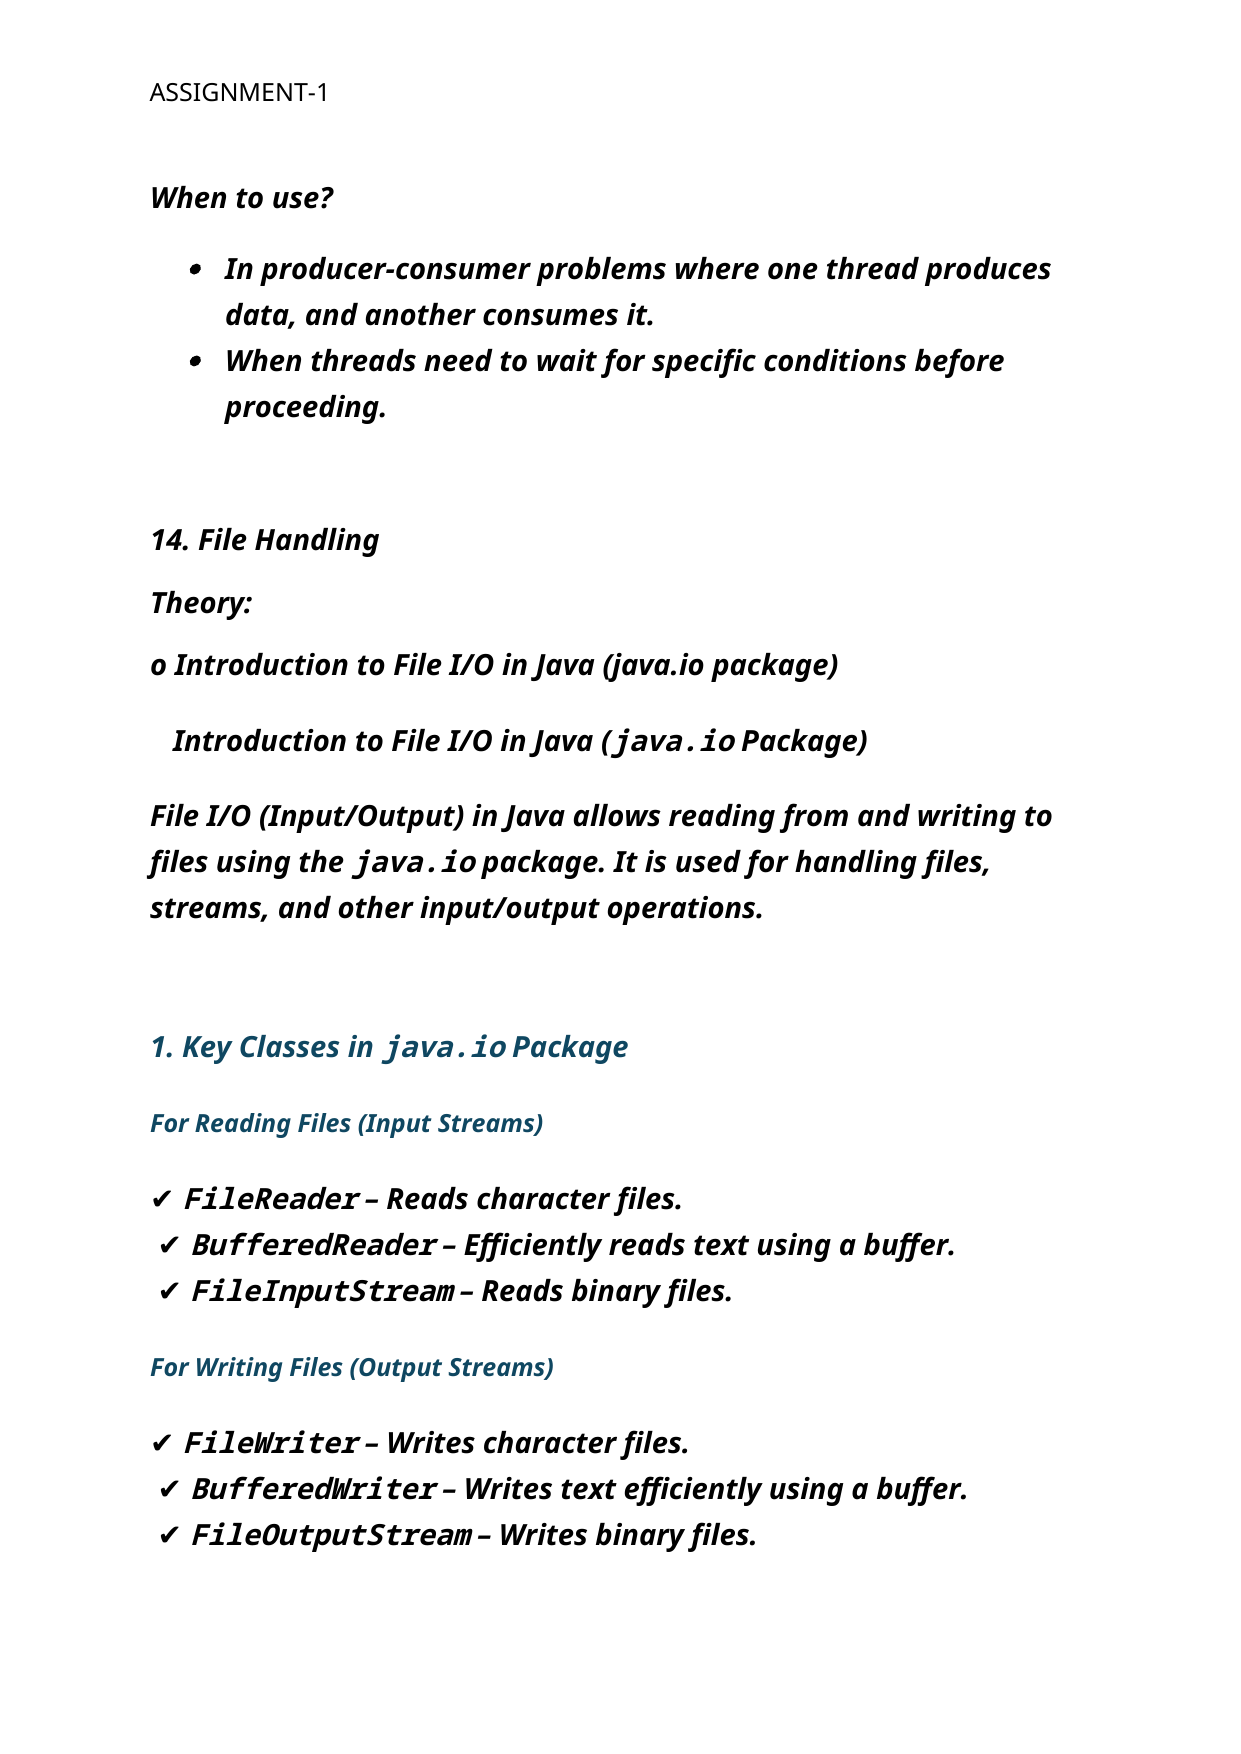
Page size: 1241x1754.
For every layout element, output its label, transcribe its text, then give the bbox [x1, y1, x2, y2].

list When threads need to wait for specific conditions before proceeding. [187, 340, 1090, 426]
subtitle 1. Key Classes in java.io Package [150, 1027, 1090, 1066]
text Introduction to File I/O in Java (java.io Package) [150, 720, 1090, 759]
text o Introduction to File I/O in Java (java.io package) [150, 645, 1090, 684]
list In producer-consumer problems where one thread produces data, and another consumes it. [187, 248, 1090, 334]
text ✔ FileReader – Reads character files. ✔ BufferedReader – Efficiently reads text using a buffer. ✔ FileInputStream – Reads binary files. [150, 1178, 1090, 1310]
subtitle For Writing Files (Output Streams) [150, 1349, 1090, 1384]
text 14. File Handling [150, 519, 1090, 559]
subtitle For Reading Files (Input Streams) [150, 1106, 1090, 1140]
text Theory: [150, 582, 1090, 622]
text When to use? [150, 177, 1090, 217]
text ✔ FileWriter – Writes character files. ✔ BufferedWriter – Writes text efficiently using a buffer. ✔ FileOutputStream – Writes binary files. [150, 1422, 1090, 1554]
text File I/O (Input/Output) in Java allows reading from and writing to files using the java.io package. It is used for handling files, streams, and other input/output operations. [150, 795, 1090, 927]
